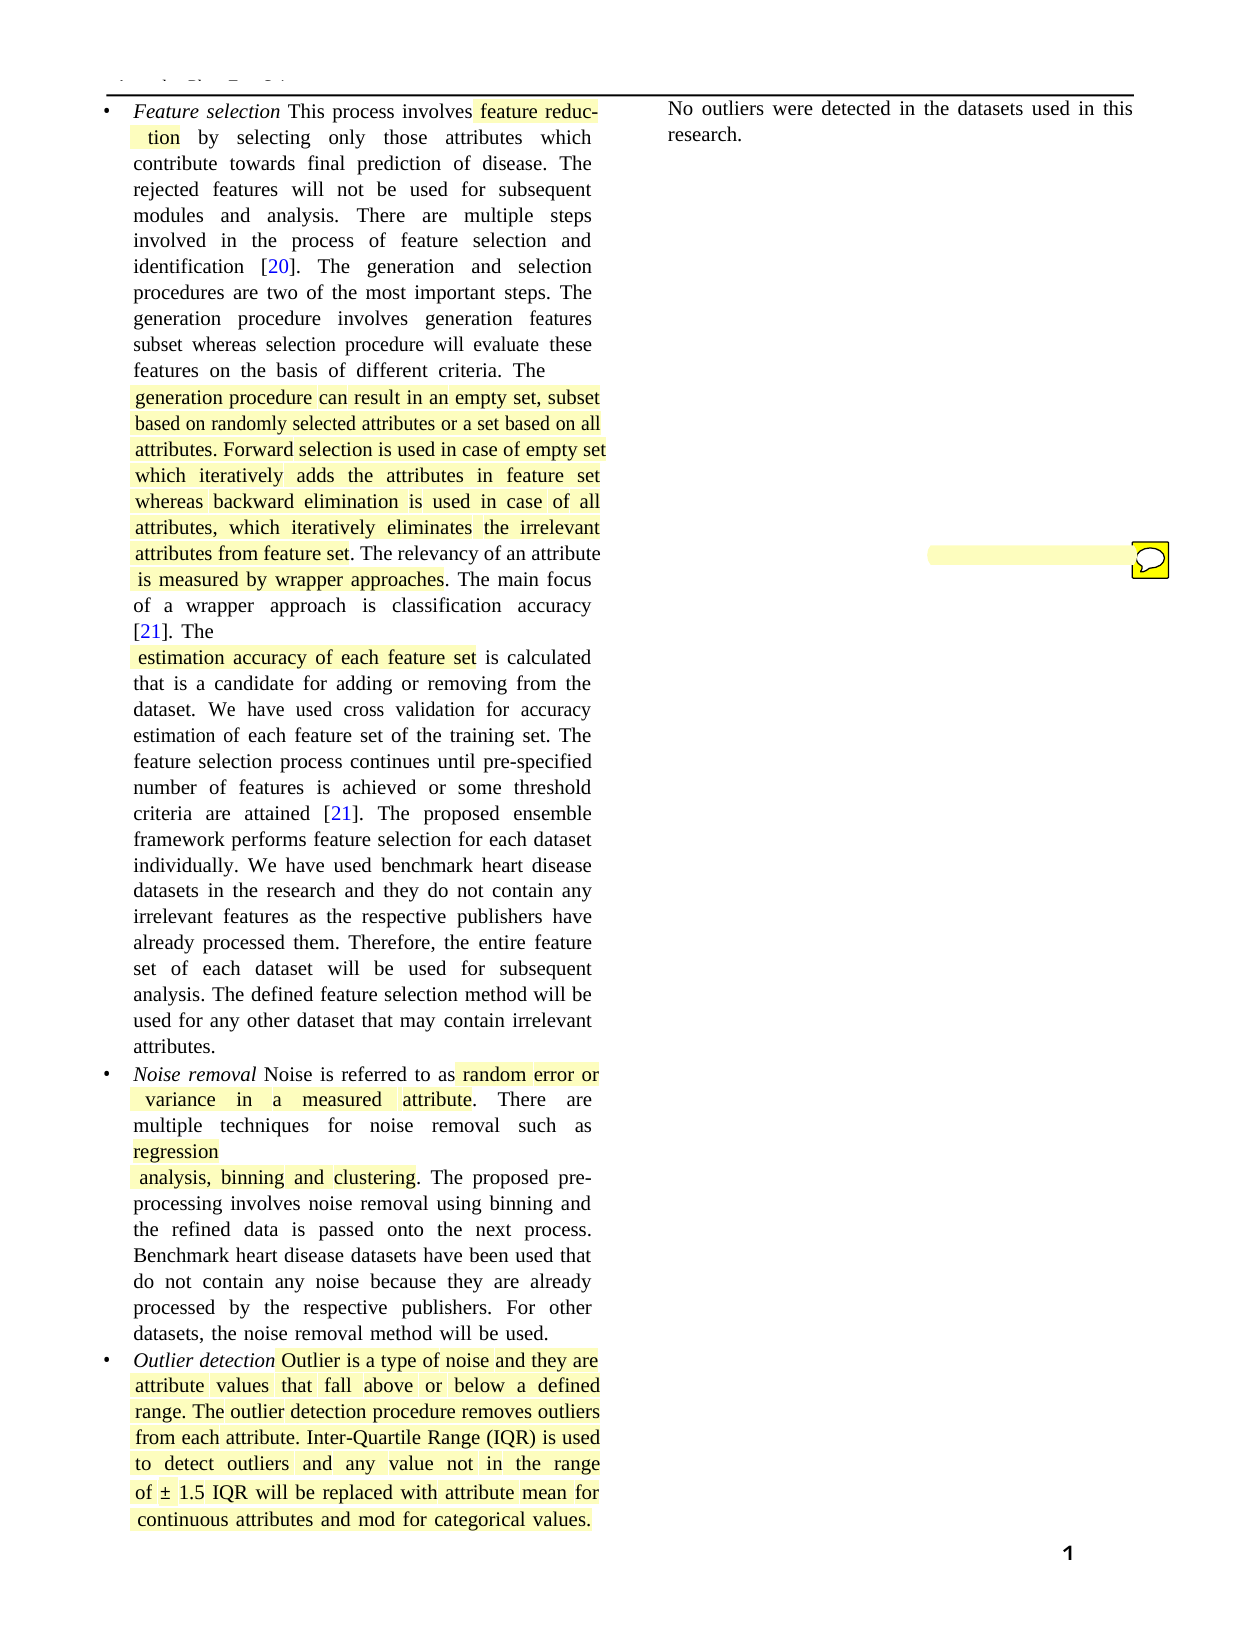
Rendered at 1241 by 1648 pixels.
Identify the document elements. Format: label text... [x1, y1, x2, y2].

text continuous attributes and mod for categorical values. No outliers were detected in the datasets used in this research. [664, 96, 1134, 146]
text tion by selecting only those attributes which contribute towards final prediction of disease. The rejected features will not be used for subsequent modules and analysis. There are multiple steps involved in the process of feature selection and identification [20]. The generation and selection procedures are two of the most important steps. The generation procedure involves generation features subset whereas selection procedure will evaluate these features on the basis of different criteria. The [130, 125, 592, 382]
list Outlier detection Outlier is a type of noise and they are [103, 1347, 606, 1373]
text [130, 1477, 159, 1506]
text estimation accuracy of each feature set is calculated that is a candidate for adding or removing from the dataset. We have used cross validation for accuracy estimation of each feature set of the training set. The feature selection process continues until pre-specified number of features is achieved or some threshold criteria are attained [21]. The proposed ensemble framework performs feature selection for each dataset individually. We have used benchmark heart disease datasets in the research and they do not contain any irrelevant features as the respective publishers have already processed them. Therefore, the entire feature set of each dataset will be used for subsequent analysis. The defined feature selection method will be used for any other dataset that may contain irrelevant attributes. [130, 645, 592, 1058]
list Feature selection This process involves feature reduc- [103, 96, 606, 124]
text variance in a measured attribute. There are multiple techniques for noise removal such as regression [130, 1087, 592, 1163]
text analysis, binning and clustering. The proposed pre- processing involves noise removal using binning and the refined data is passed onto the next process. Benchmark heart disease datasets have been used that do not contain any noise because they are already processed by the respective publishers. For other datasets, the noise removal method will be used. [130, 1165, 592, 1345]
text is measured by wrapper approaches. The main focus of a wrapper approach is classification accuracy [21]. The [130, 567, 592, 643]
text attributes from feature set. The relevancy of an attribute [349, 541, 606, 565]
list Noise removal Noise is referred to as random error or [103, 1060, 606, 1087]
text of ± 1.5 IQR will be replaced with attribute mean for [178, 1477, 606, 1506]
